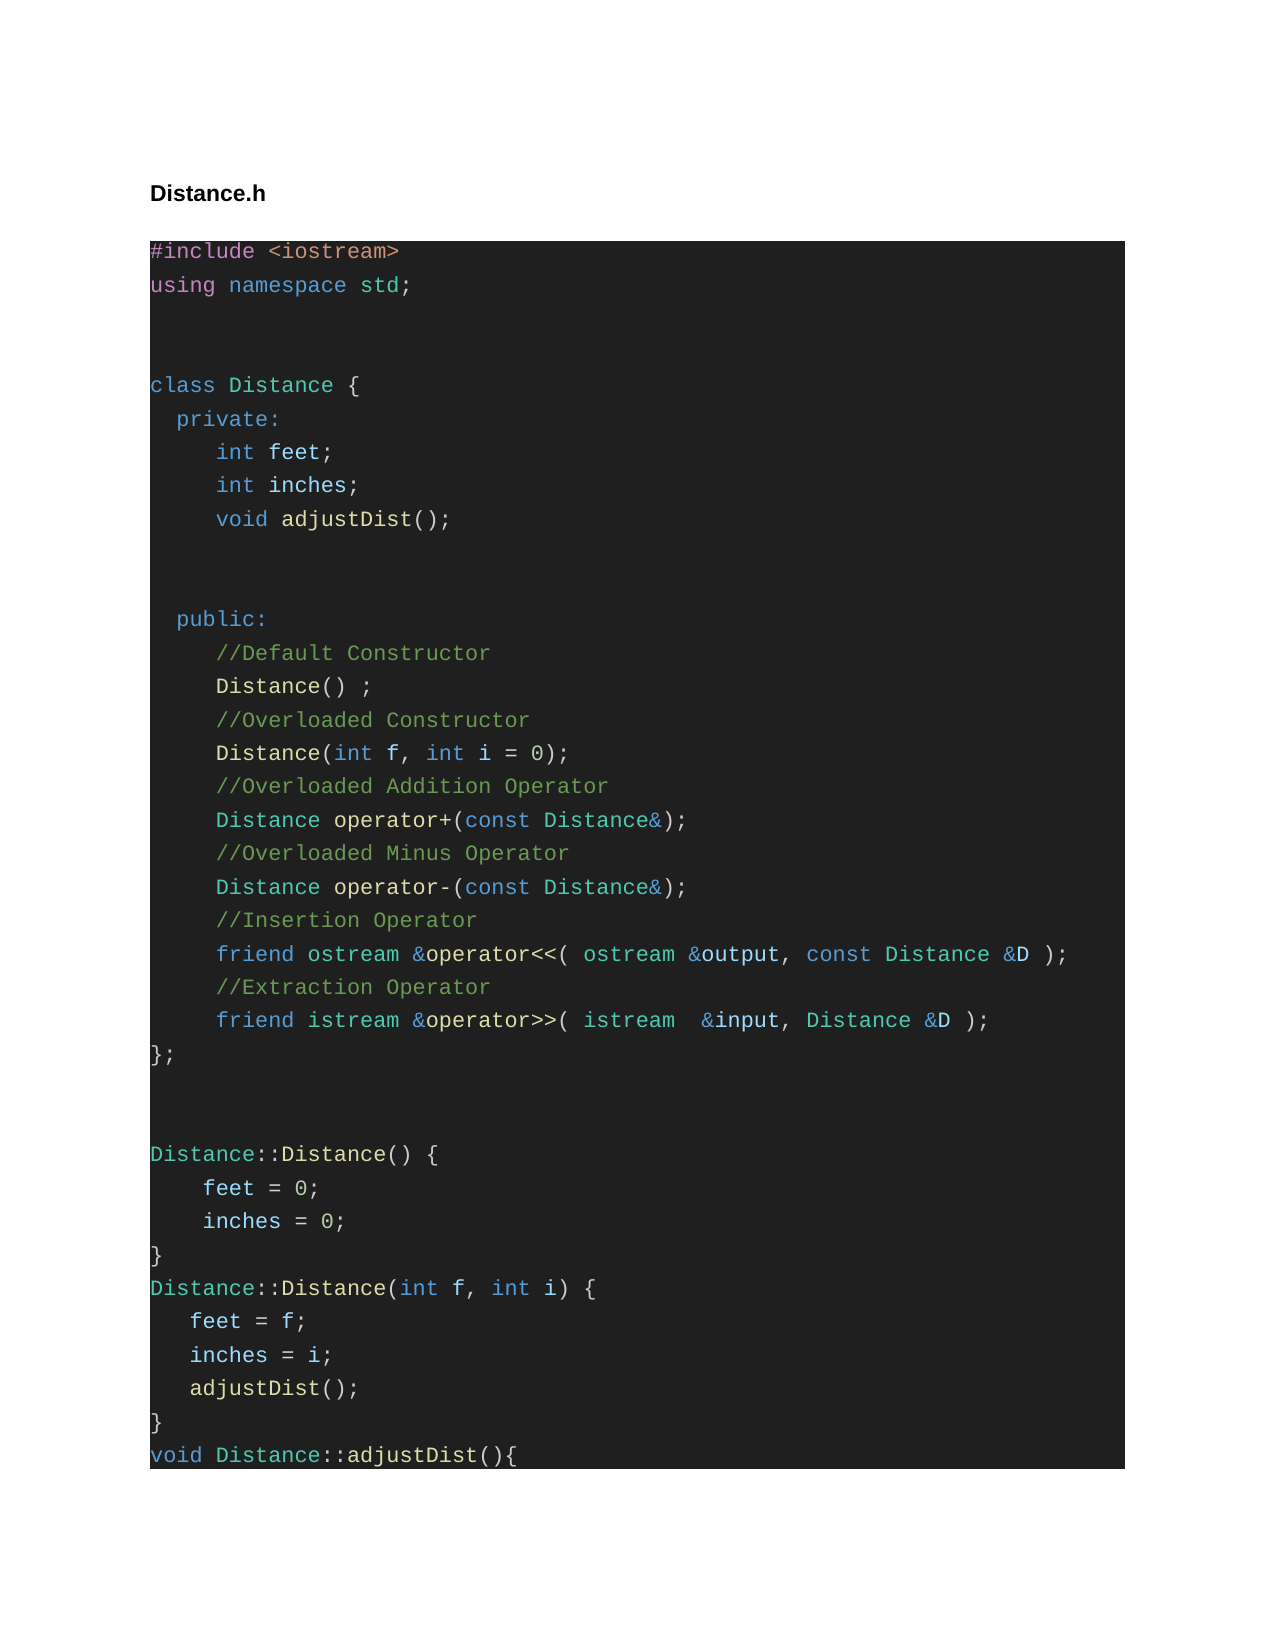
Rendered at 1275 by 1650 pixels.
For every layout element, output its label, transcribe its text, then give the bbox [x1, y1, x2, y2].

text private: [150, 408, 1125, 433]
text //Insertion Operator [150, 909, 1125, 934]
text feet = f; [150, 1311, 1125, 1335]
text inches = i; [150, 1344, 1125, 1369]
text } [150, 1411, 1125, 1436]
text feet = 0; [150, 1177, 1125, 1202]
text Distance operator-(const Distance&); [150, 876, 1125, 901]
text Distance::Distance(int f, int i) { [150, 1277, 1125, 1302]
text void adjustDist(); [150, 508, 1125, 533]
text int feet; [150, 441, 1125, 466]
text //Overloaded Constructor [150, 709, 1125, 733]
text int inches; [150, 475, 1125, 499]
text #include <iostream> [150, 241, 1125, 265]
text void Distance::adjustDist(){ [150, 1444, 1125, 1469]
text //Overloaded Minus Operator [150, 842, 1125, 867]
text public: [150, 608, 1125, 633]
text //Default Constructor [150, 642, 1125, 667]
text adjustDist(); [150, 1377, 1125, 1402]
text friend istream &operator>>( istream &input, Distance &D ); [150, 1010, 1125, 1034]
text //Overloaded Addition Operator [150, 776, 1125, 800]
text inches = 0; [150, 1210, 1125, 1235]
text class Distance { [150, 374, 1125, 399]
text //Extraction Operator [150, 976, 1125, 1001]
text Distance operator+(const Distance&); [150, 809, 1125, 834]
text friend ostream &operator<<( ostream &output, const Distance &D ); [150, 943, 1125, 968]
text }; [150, 1043, 1125, 1068]
text using namespace std; [150, 274, 1125, 299]
text } [150, 1244, 1125, 1268]
text Distance.h [150, 180, 1125, 207]
text Distance(int f, int i = 0); [150, 742, 1125, 767]
text Distance() ; [150, 675, 1125, 700]
text Distance::Distance() { [150, 1143, 1125, 1168]
